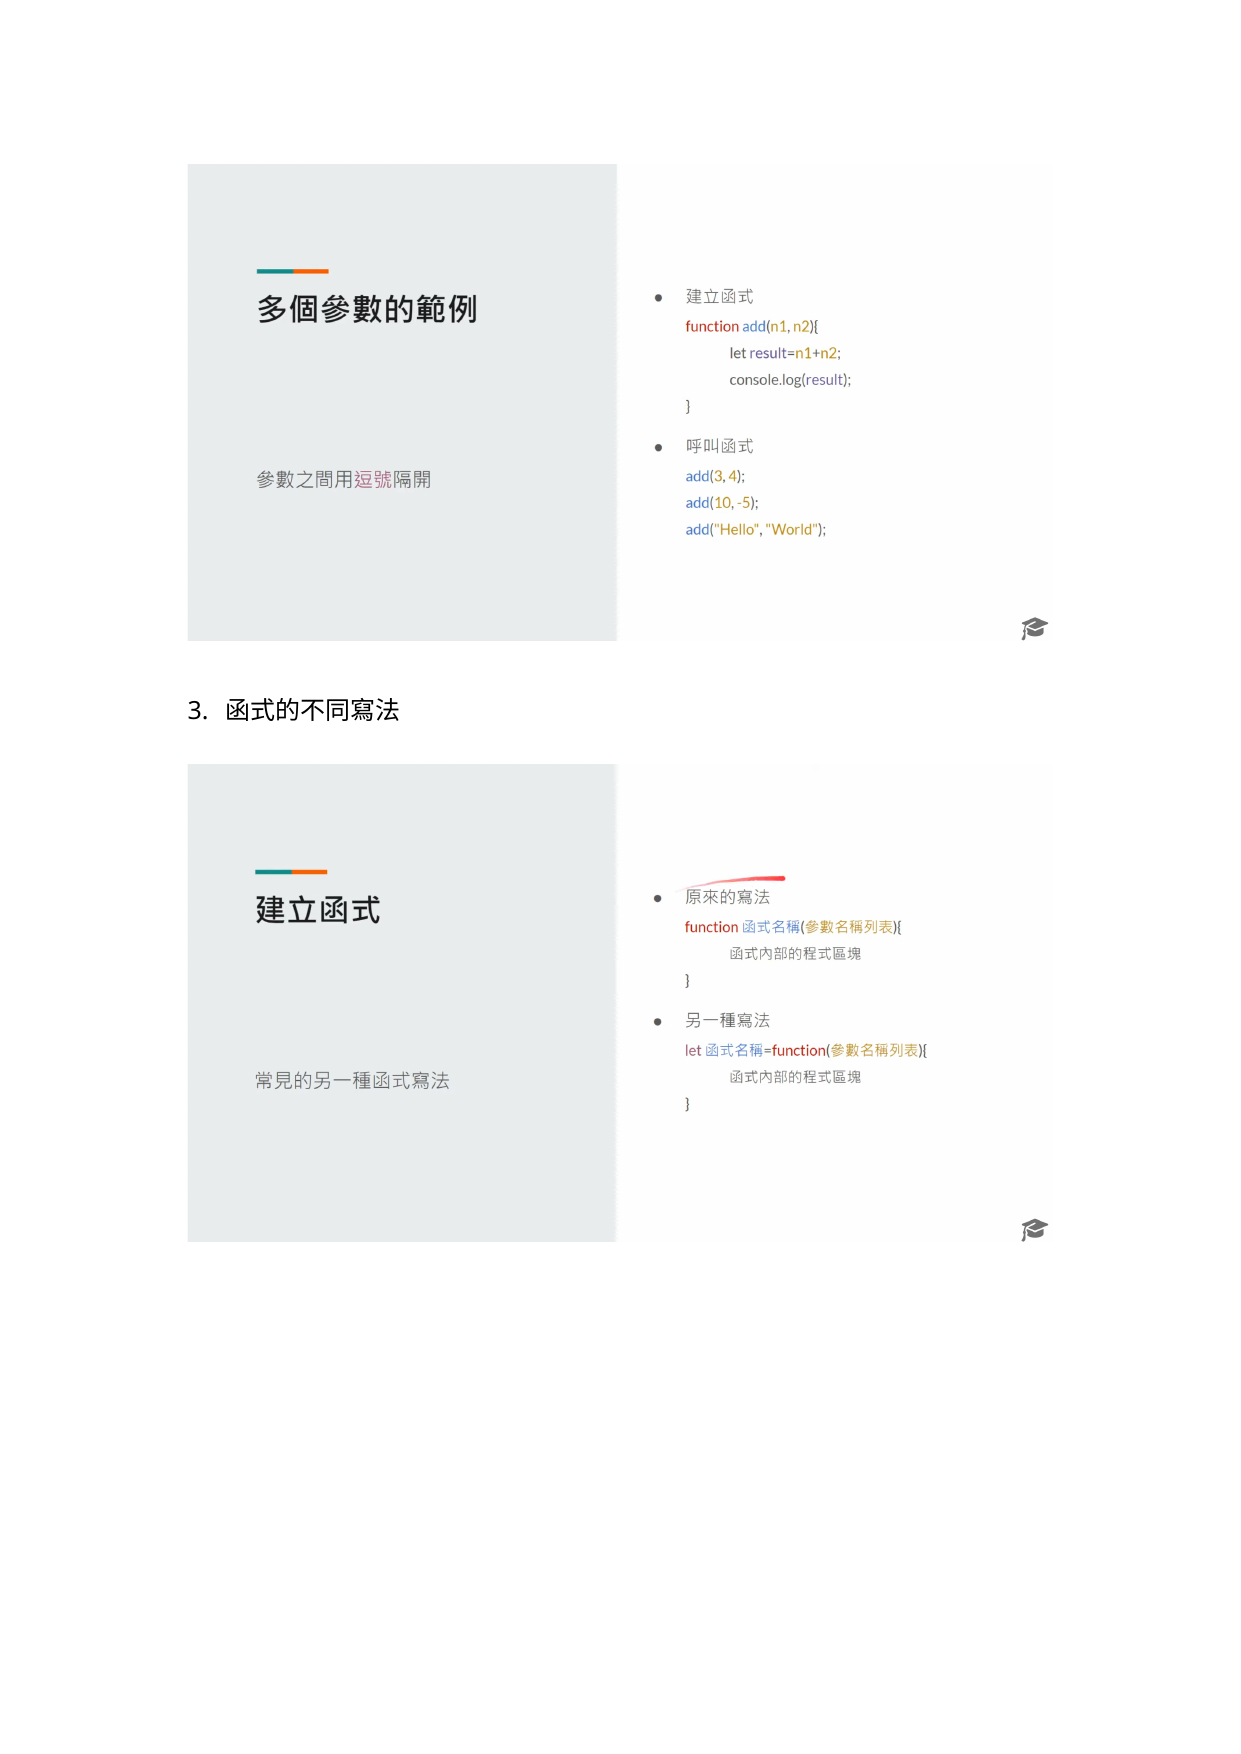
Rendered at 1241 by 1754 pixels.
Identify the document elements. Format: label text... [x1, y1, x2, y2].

picture [187, 164, 1053, 641]
list 函式的不同寫法 [187, 689, 1053, 727]
picture [187, 764, 1053, 1242]
